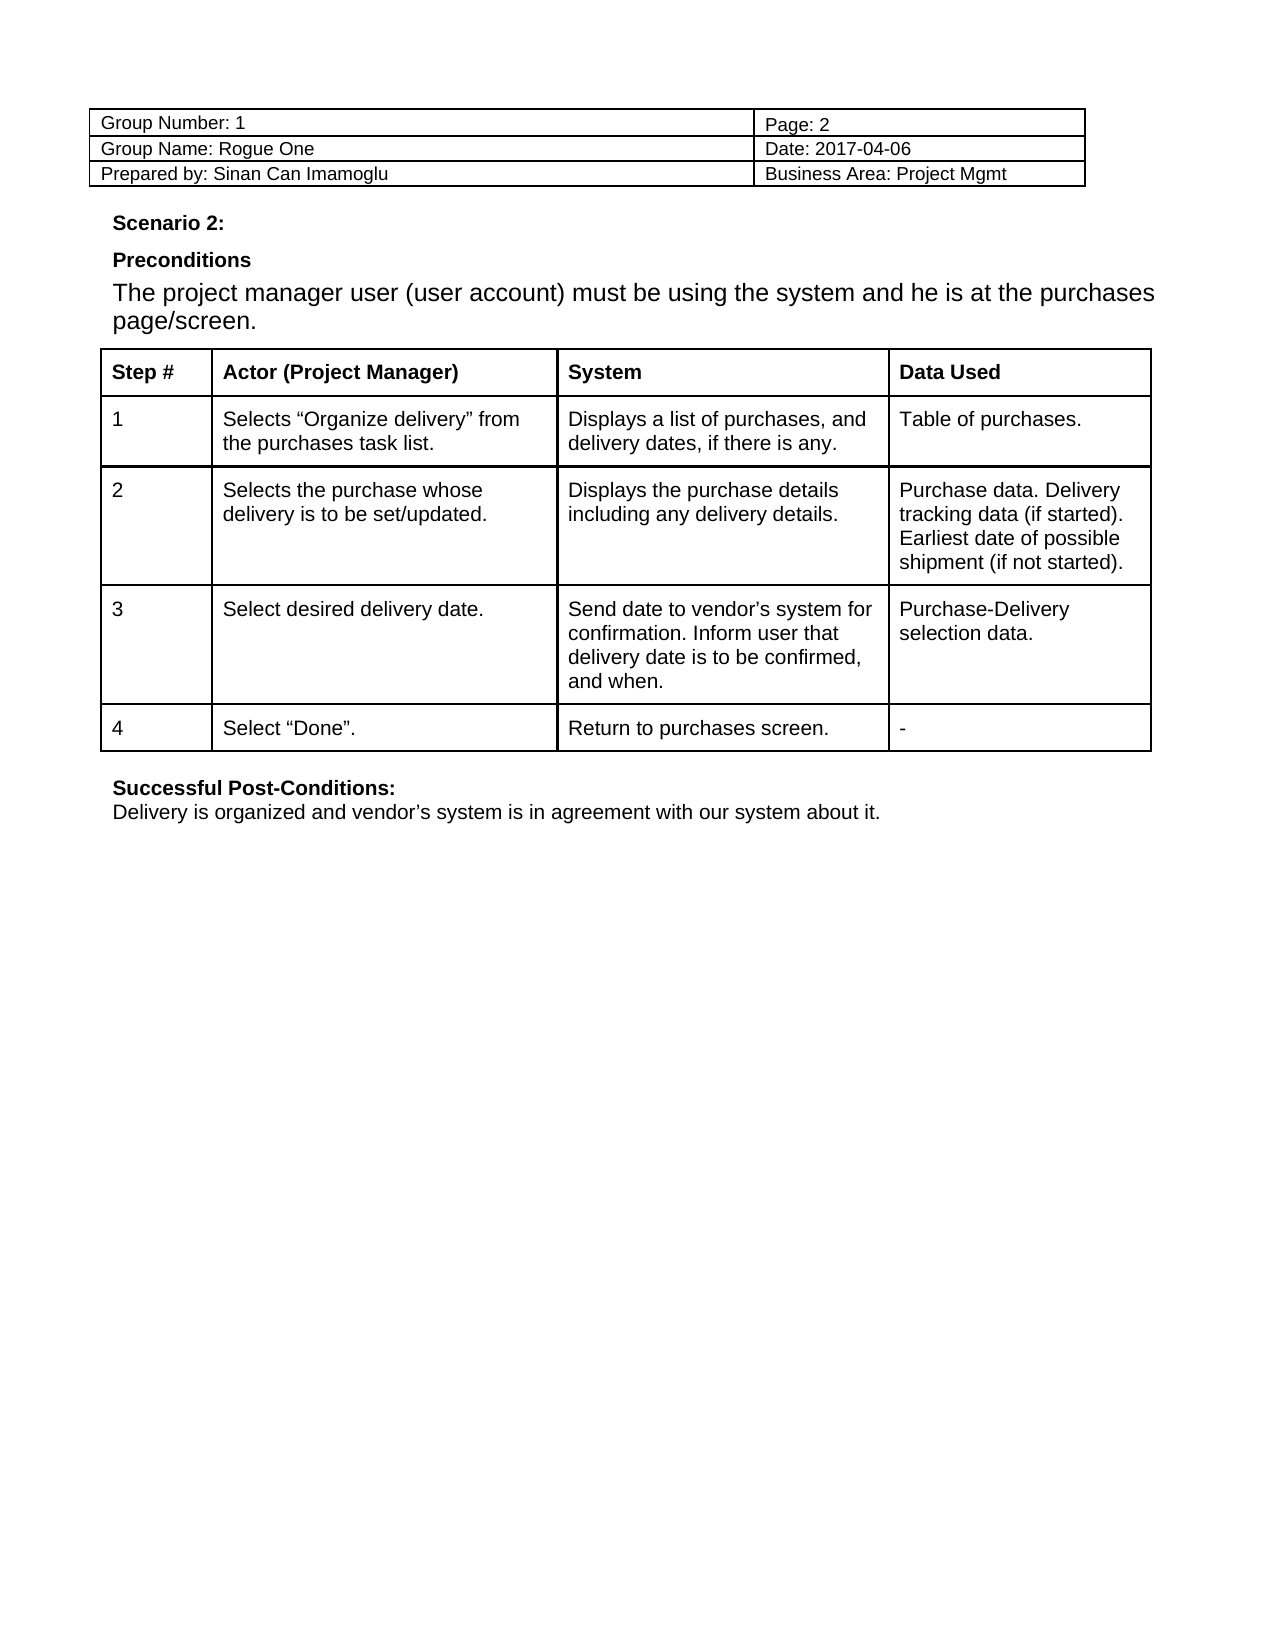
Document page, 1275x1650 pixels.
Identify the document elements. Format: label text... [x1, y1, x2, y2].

text Delivery is organized and vendor’s system is in agreement with our system about it. [112, 800, 1162, 824]
table_cell Displays a list of purchases, and delivery dates, if there is any. [559, 397, 888, 465]
table_cell Table of purchases. [890, 397, 1150, 465]
table_cell Displays the purchase details including any delivery details. [559, 468, 888, 584]
table_cell 4 [102, 705, 211, 750]
table_cell 2 [102, 468, 211, 584]
table_header Step # [102, 350, 211, 394]
table_cell Select “Done”. [213, 705, 556, 750]
table_header Data Used [890, 350, 1150, 394]
table_cell Purchase-Delivery selection data. [890, 586, 1150, 703]
text The project manager user (user account) must be using the system and he is at the purchases page/screen. [112, 278, 1162, 335]
table_cell Select desired delivery date. [213, 586, 556, 703]
table_cell Return to purchases screen. [559, 705, 888, 750]
text Scenario 2: [112, 211, 1162, 235]
table_cell Purchase data. Delivery tracking data (if started). Earliest date of possible shipment (if not started). [890, 468, 1150, 584]
text Successful Post-Conditions: [112, 776, 1162, 800]
table_cell 1 [102, 397, 211, 465]
table_cell Send date to vendor’s system for confirmation. Inform user that delivery date is to be confirmed, and when. [559, 586, 888, 703]
subtitle Preconditions [112, 247, 1162, 271]
table_cell Selects the purchase whose delivery is to be set/updated. [213, 468, 556, 584]
table_header Actor (Project Manager) [213, 350, 556, 394]
table_cell 3 [102, 586, 211, 703]
table_header System [559, 350, 888, 394]
table_cell Selects “Organize delivery” from the purchases task list. [213, 397, 556, 465]
table_cell - [890, 705, 1150, 750]
